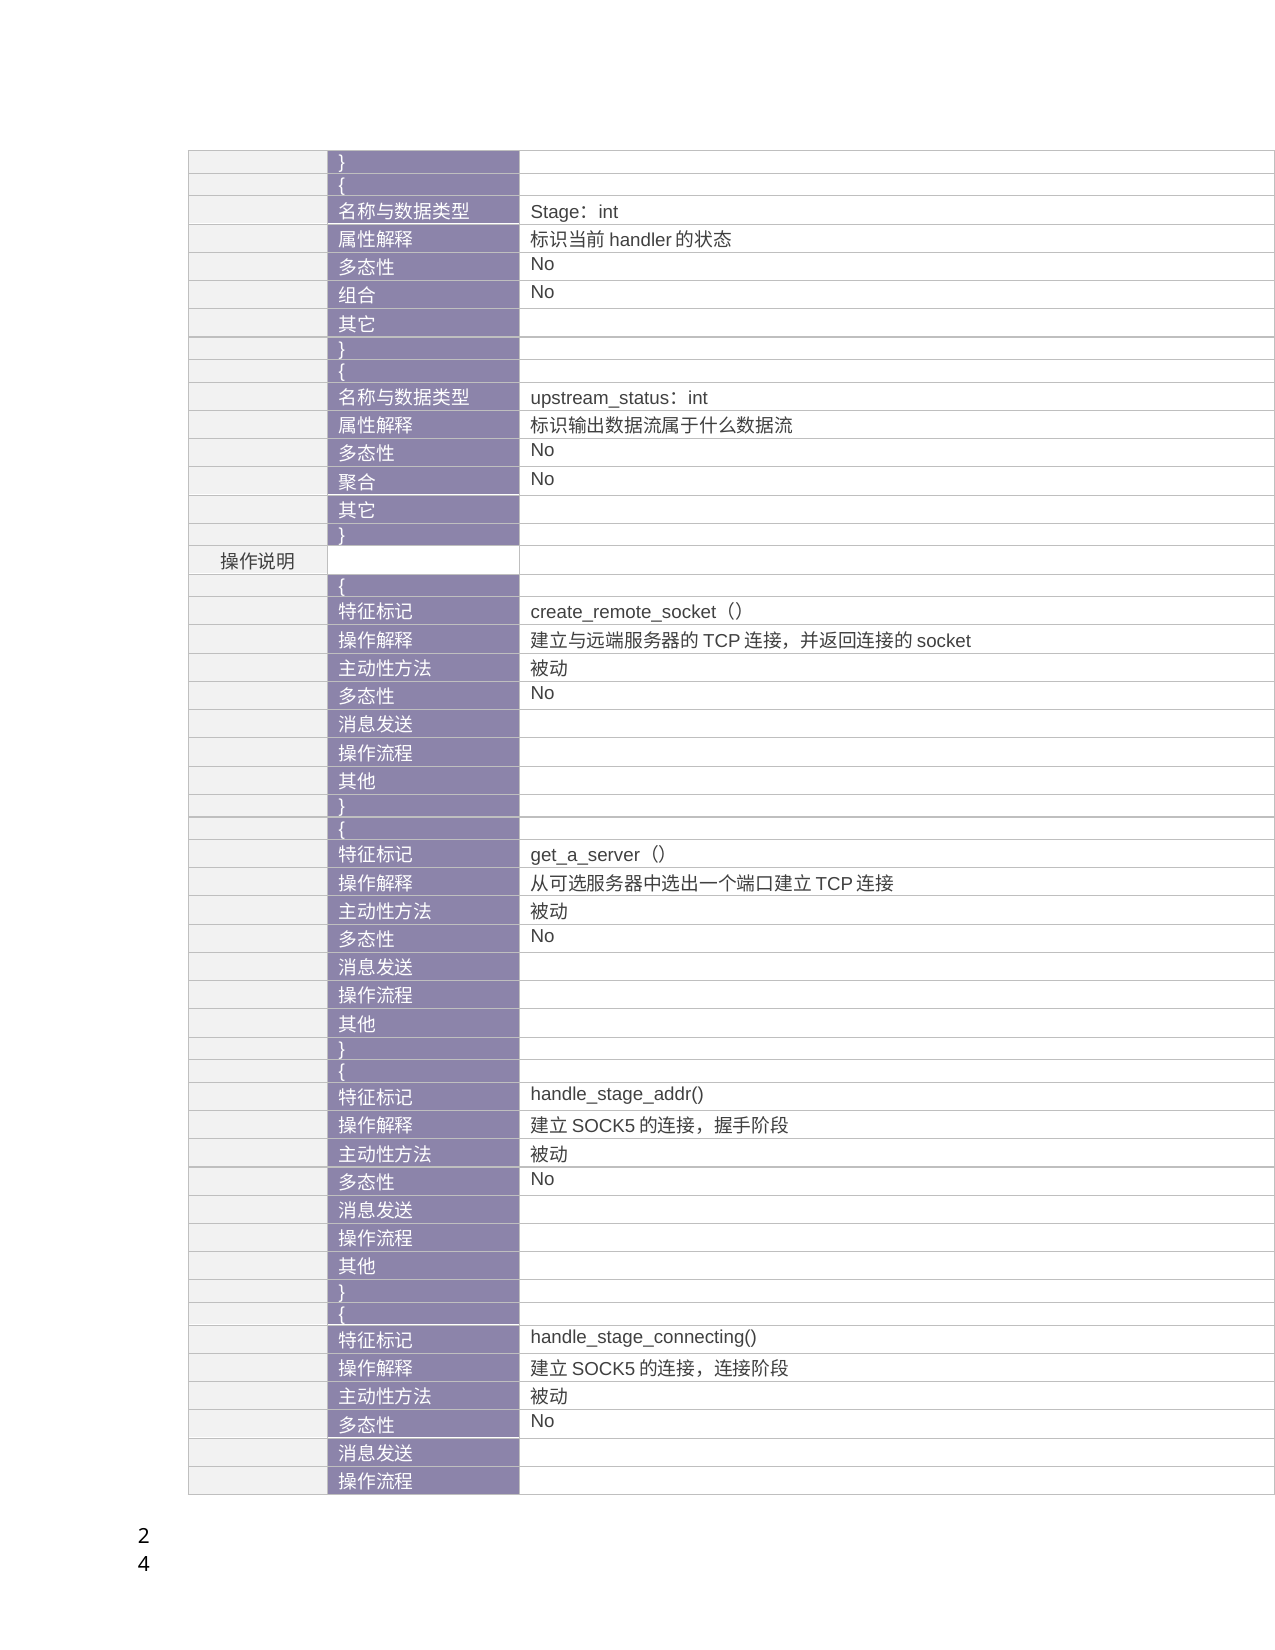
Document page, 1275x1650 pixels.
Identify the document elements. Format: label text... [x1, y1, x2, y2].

table_cell [520, 818, 1274, 839]
table_cell 被动 [520, 1382, 1274, 1409]
table_cell [520, 1224, 1274, 1251]
table_cell 建立与远端服务器的TCP连接，并返回连接的socket [520, 625, 1274, 653]
table_cell [189, 1168, 327, 1195]
table_cell [189, 1303, 327, 1324]
table_cell } [328, 1038, 519, 1059]
table_cell 操作说明 [189, 546, 327, 573]
table_cell 特征标记 [328, 1326, 519, 1353]
table_cell 主动性方法 [328, 654, 519, 681]
table_cell [520, 1038, 1274, 1059]
table_cell [189, 1410, 327, 1437]
table_cell [189, 925, 327, 952]
table_cell [189, 767, 327, 794]
table_cell 多态性 [328, 925, 519, 952]
table_cell [520, 710, 1274, 737]
table_cell } [328, 151, 519, 173]
table_cell 建立SOCK5的连接，连接阶段 [520, 1354, 1274, 1381]
table_cell [520, 1009, 1274, 1037]
table_cell upstream_status：int [520, 383, 1274, 410]
table_cell 组合 [328, 281, 519, 308]
table_cell [189, 1354, 327, 1381]
table_cell } [328, 524, 519, 545]
table_cell [520, 1060, 1274, 1082]
table_cell [189, 981, 327, 1008]
table_cell [520, 575, 1274, 596]
table_cell [189, 840, 327, 867]
table_cell [189, 896, 327, 924]
table_cell 被动 [520, 896, 1274, 924]
table_cell [189, 738, 327, 766]
table_cell [520, 738, 1274, 766]
table_cell 其他 [328, 1252, 519, 1279]
table_cell [189, 439, 327, 466]
table_cell [520, 524, 1274, 545]
table_cell [189, 795, 327, 816]
table_cell [189, 575, 327, 596]
table_cell [520, 795, 1274, 816]
table_cell get_a_server（） [520, 840, 1274, 867]
table_cell [520, 767, 1274, 794]
table_cell [189, 868, 327, 895]
table_cell [520, 1303, 1274, 1324]
table_cell [189, 524, 327, 545]
table_cell [189, 1224, 327, 1251]
table_cell { [328, 1060, 519, 1082]
table_cell 其他 [328, 767, 519, 794]
table_cell [520, 1280, 1274, 1302]
table_cell 操作流程 [328, 1224, 519, 1251]
table_cell [189, 1467, 327, 1494]
table_cell 主动性方法 [328, 1382, 519, 1409]
table_cell [328, 546, 519, 573]
table_cell 被动 [520, 1139, 1274, 1166]
table_cell { [328, 174, 519, 195]
table_cell No [520, 1168, 1274, 1195]
table_cell 属性解释 [328, 225, 519, 252]
table_cell [189, 1196, 327, 1223]
table_cell 消息发送 [328, 953, 519, 980]
table_cell 标识当前handler的状态 [520, 225, 1274, 252]
table_cell 特征标记 [328, 597, 519, 624]
table_cell [189, 383, 327, 410]
table_cell [189, 654, 327, 681]
table_cell 其他 [328, 1009, 519, 1037]
table_cell [520, 174, 1274, 195]
table_cell [189, 411, 327, 438]
table_cell No [520, 439, 1274, 466]
table_cell No [520, 1410, 1274, 1437]
table_cell 名称与数据类型 [328, 196, 519, 223]
table_cell 操作解释 [328, 625, 519, 653]
table_cell No [520, 925, 1274, 952]
table_cell handle_stage_connecting() [520, 1326, 1274, 1353]
table_cell 操作流程 [328, 738, 519, 766]
table_cell 消息发送 [328, 1439, 519, 1466]
table_cell 操作流程 [328, 1467, 519, 1494]
table_cell 操作解释 [328, 1111, 519, 1138]
table_cell No [520, 253, 1274, 280]
table_cell [520, 981, 1274, 1008]
table_cell [189, 496, 327, 523]
table_cell No [520, 281, 1274, 308]
table_cell 操作流程 [328, 981, 519, 1008]
table_cell create_remote_socket（） [520, 597, 1274, 624]
table_cell [189, 953, 327, 980]
table_cell [189, 151, 327, 173]
table_cell 主动性方法 [328, 896, 519, 924]
table_cell [520, 309, 1274, 336]
table_cell } [328, 1280, 519, 1302]
table_cell { [328, 818, 519, 839]
table_cell [189, 1060, 327, 1082]
table_cell [189, 174, 327, 195]
table_cell { [328, 1303, 519, 1324]
table_cell [520, 1196, 1274, 1223]
table_cell [189, 467, 327, 494]
table_cell [189, 1252, 327, 1279]
table_cell [189, 710, 327, 737]
table_cell 名称与数据类型 [328, 383, 519, 410]
table_cell { [328, 575, 519, 596]
table_cell handle_stage_addr() [520, 1083, 1274, 1110]
table_cell [189, 1009, 327, 1037]
table_cell [520, 151, 1274, 173]
table_cell [189, 338, 327, 359]
table_cell [189, 196, 327, 223]
table_cell Stage：int [520, 196, 1274, 223]
table_cell [189, 225, 327, 252]
table_cell [189, 1326, 327, 1353]
table_cell No [520, 682, 1274, 709]
table_cell 消息发送 [328, 710, 519, 737]
table_cell 特征标记 [328, 1083, 519, 1110]
table_cell { [328, 360, 519, 382]
table_cell 多态性 [328, 1410, 519, 1437]
table_cell 多态性 [328, 253, 519, 280]
table_cell [189, 1382, 327, 1409]
table_cell [189, 360, 327, 382]
table_cell 标识输出数据流属于什么数据流 [520, 411, 1274, 438]
table_cell [189, 1083, 327, 1110]
table_cell [189, 818, 327, 839]
table_cell [520, 338, 1274, 359]
table_cell 多态性 [328, 682, 519, 709]
table_cell [189, 625, 327, 653]
table_cell } [328, 795, 519, 816]
table_cell [520, 1467, 1274, 1494]
table_cell [189, 281, 327, 308]
table_cell [189, 253, 327, 280]
table_cell [189, 1038, 327, 1059]
table_cell 多态性 [328, 439, 519, 466]
table_cell 其它 [328, 309, 519, 336]
table_cell 其它 [328, 496, 519, 523]
table_cell [520, 496, 1274, 523]
table_cell [520, 1439, 1274, 1466]
table_cell [520, 1252, 1274, 1279]
table_cell 操作解释 [328, 1354, 519, 1381]
table_cell 从可选服务器中选出一个端口建立TCP连接 [520, 868, 1274, 895]
table_cell [189, 309, 327, 336]
table_cell } [328, 338, 519, 359]
table_cell 聚合 [328, 467, 519, 494]
table_cell [520, 953, 1274, 980]
table_cell 被动 [520, 654, 1274, 681]
table_cell [189, 1280, 327, 1302]
table_cell 多态性 [328, 1168, 519, 1195]
table_cell [189, 1439, 327, 1466]
table_cell 属性解释 [328, 411, 519, 438]
table_cell [189, 682, 327, 709]
table_cell 消息发送 [328, 1196, 519, 1223]
table_cell [520, 546, 1274, 573]
table_cell 特征标记 [328, 840, 519, 867]
table_cell No [520, 467, 1274, 494]
table_cell [189, 1139, 327, 1166]
table_cell [520, 360, 1274, 382]
table_cell 操作解释 [328, 868, 519, 895]
table_cell [189, 1111, 327, 1138]
table_cell 主动性方法 [328, 1139, 519, 1166]
table_cell [189, 597, 327, 624]
table_cell 建立SOCK5的连接，握手阶段 [520, 1111, 1274, 1138]
